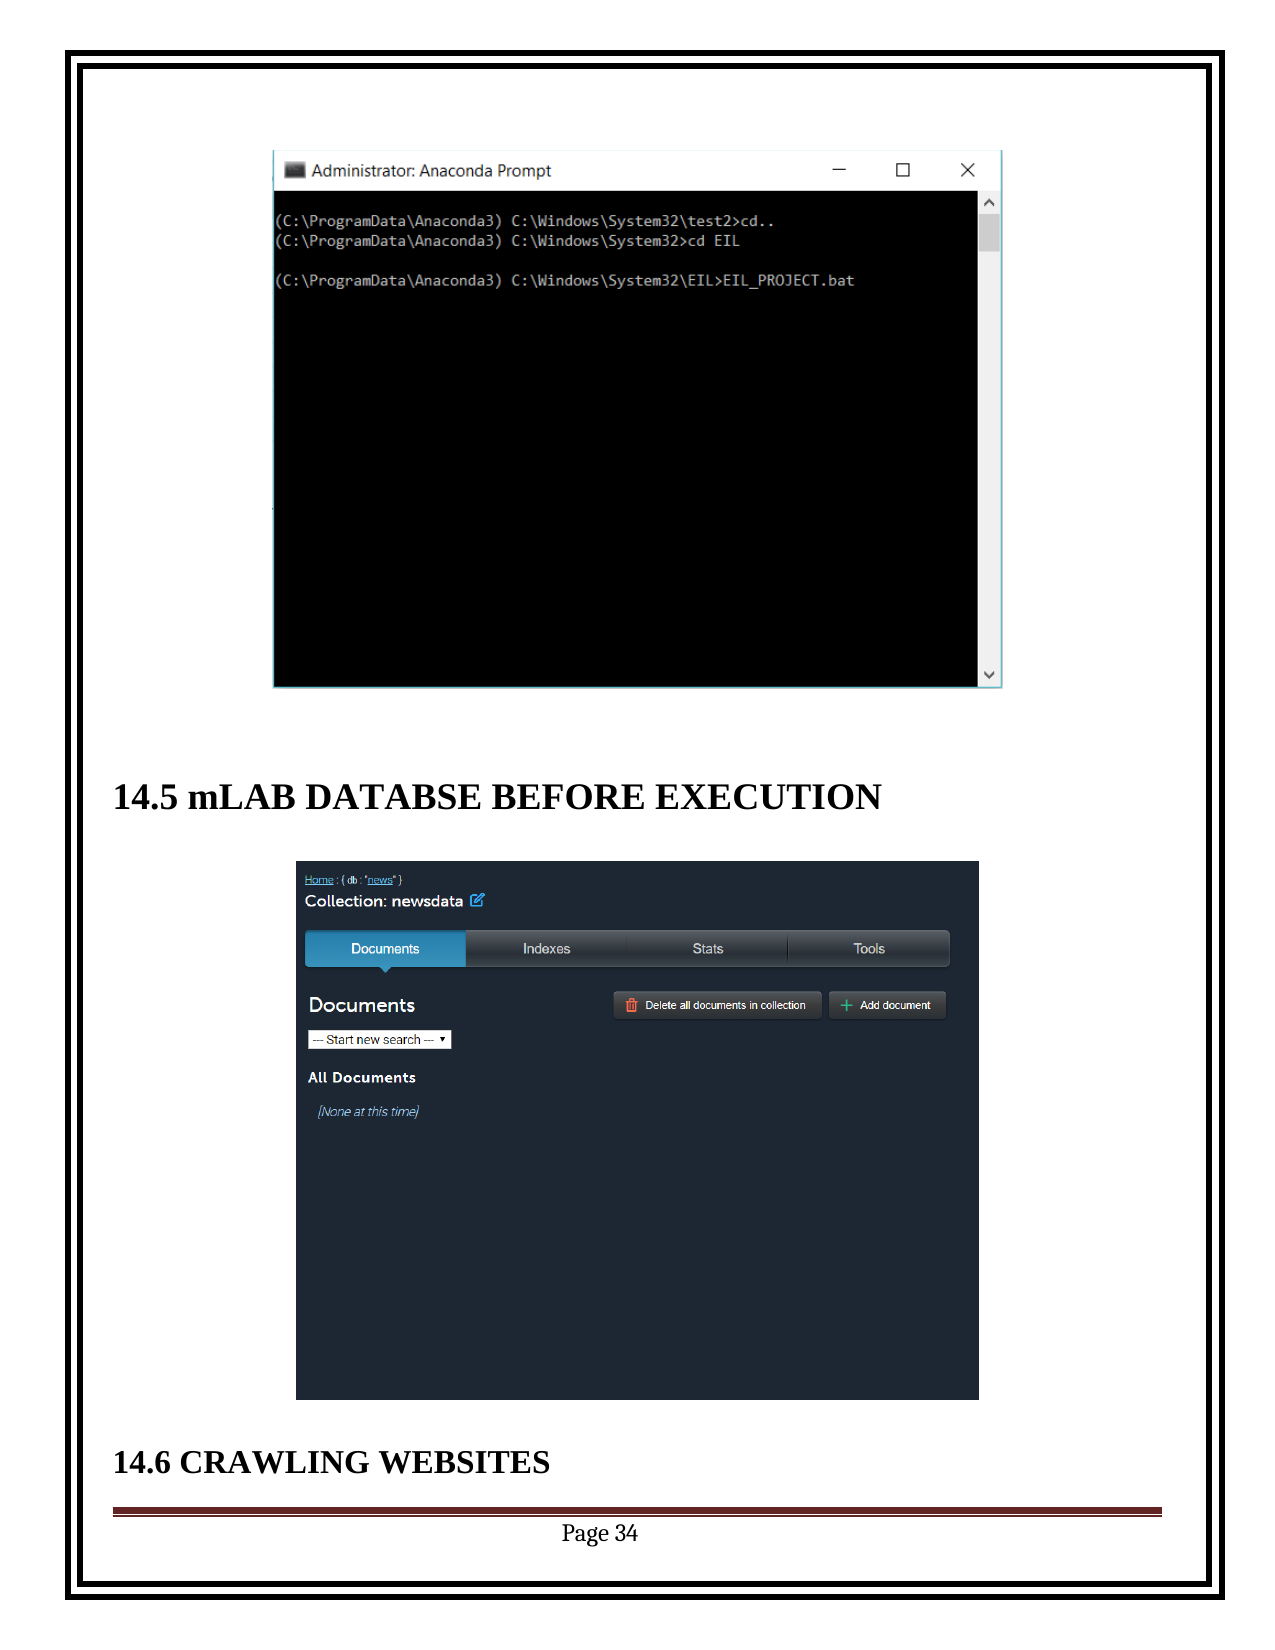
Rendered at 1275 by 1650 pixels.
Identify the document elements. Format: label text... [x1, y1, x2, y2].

picture [272, 150, 1003, 689]
picture [296, 861, 979, 1400]
text 14.5 mLAB DATABSE BEFORE EXECUTION [112, 775, 1162, 818]
text 14.6 CRAWLING WEBSITES [112, 1443, 1162, 1481]
